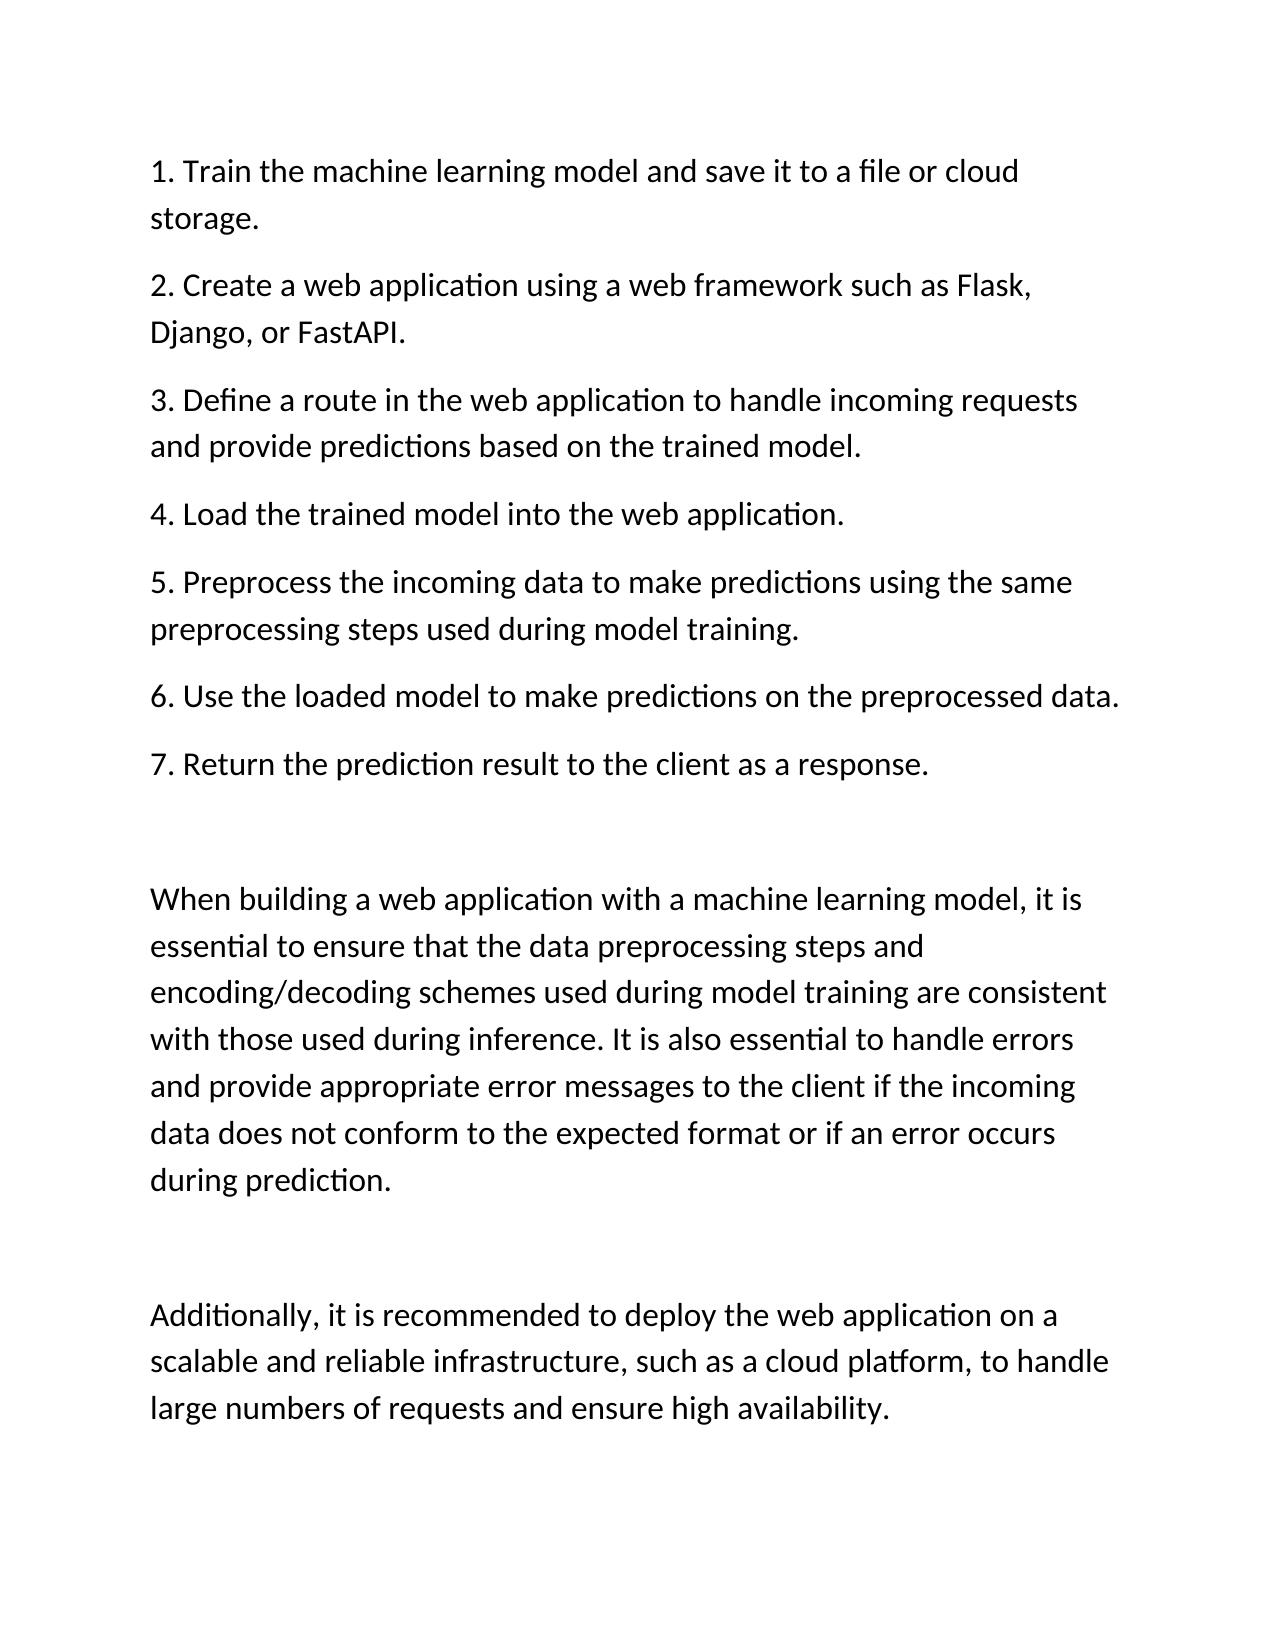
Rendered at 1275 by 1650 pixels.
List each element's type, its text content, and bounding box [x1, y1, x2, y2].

text 4. Load the trained model into the web application. [150, 493, 1125, 534]
text 1. Train the machine learning model and save it to a file or cloud storage. [150, 150, 1125, 237]
text 3. Define a route in the web application to handle incoming requests and provide predictions based on the trained model. [150, 379, 1125, 466]
text 7. Return the prediction result to the client as a response. [150, 743, 1125, 783]
text 5. Preprocess the incoming data to make predictions using the same preprocessing steps used during model training. [150, 561, 1125, 648]
text When building a web application with a machine learning model, it is essential to ensure that the data preprocessing steps and encoding/decoding schemes used during model training are consistent with those used during inference. It is also essential to handle errors and provide appropriate error messages to the client if the incoming data does not conform to the expected format or if an error occurs during prediction. [150, 878, 1125, 1199]
text 2. Create a web application using a web framework such as Flask, Django, or FastAPI. [150, 264, 1125, 352]
text Additionally, it is recommended to deploy the web application on a scalable and reliable infrastructure, such as a cloud platform, to handle large numbers of requests and ensure high availability. [150, 1294, 1125, 1428]
text 6. Use the loaded model to make predictions on the preprocessed data. [150, 675, 1125, 716]
